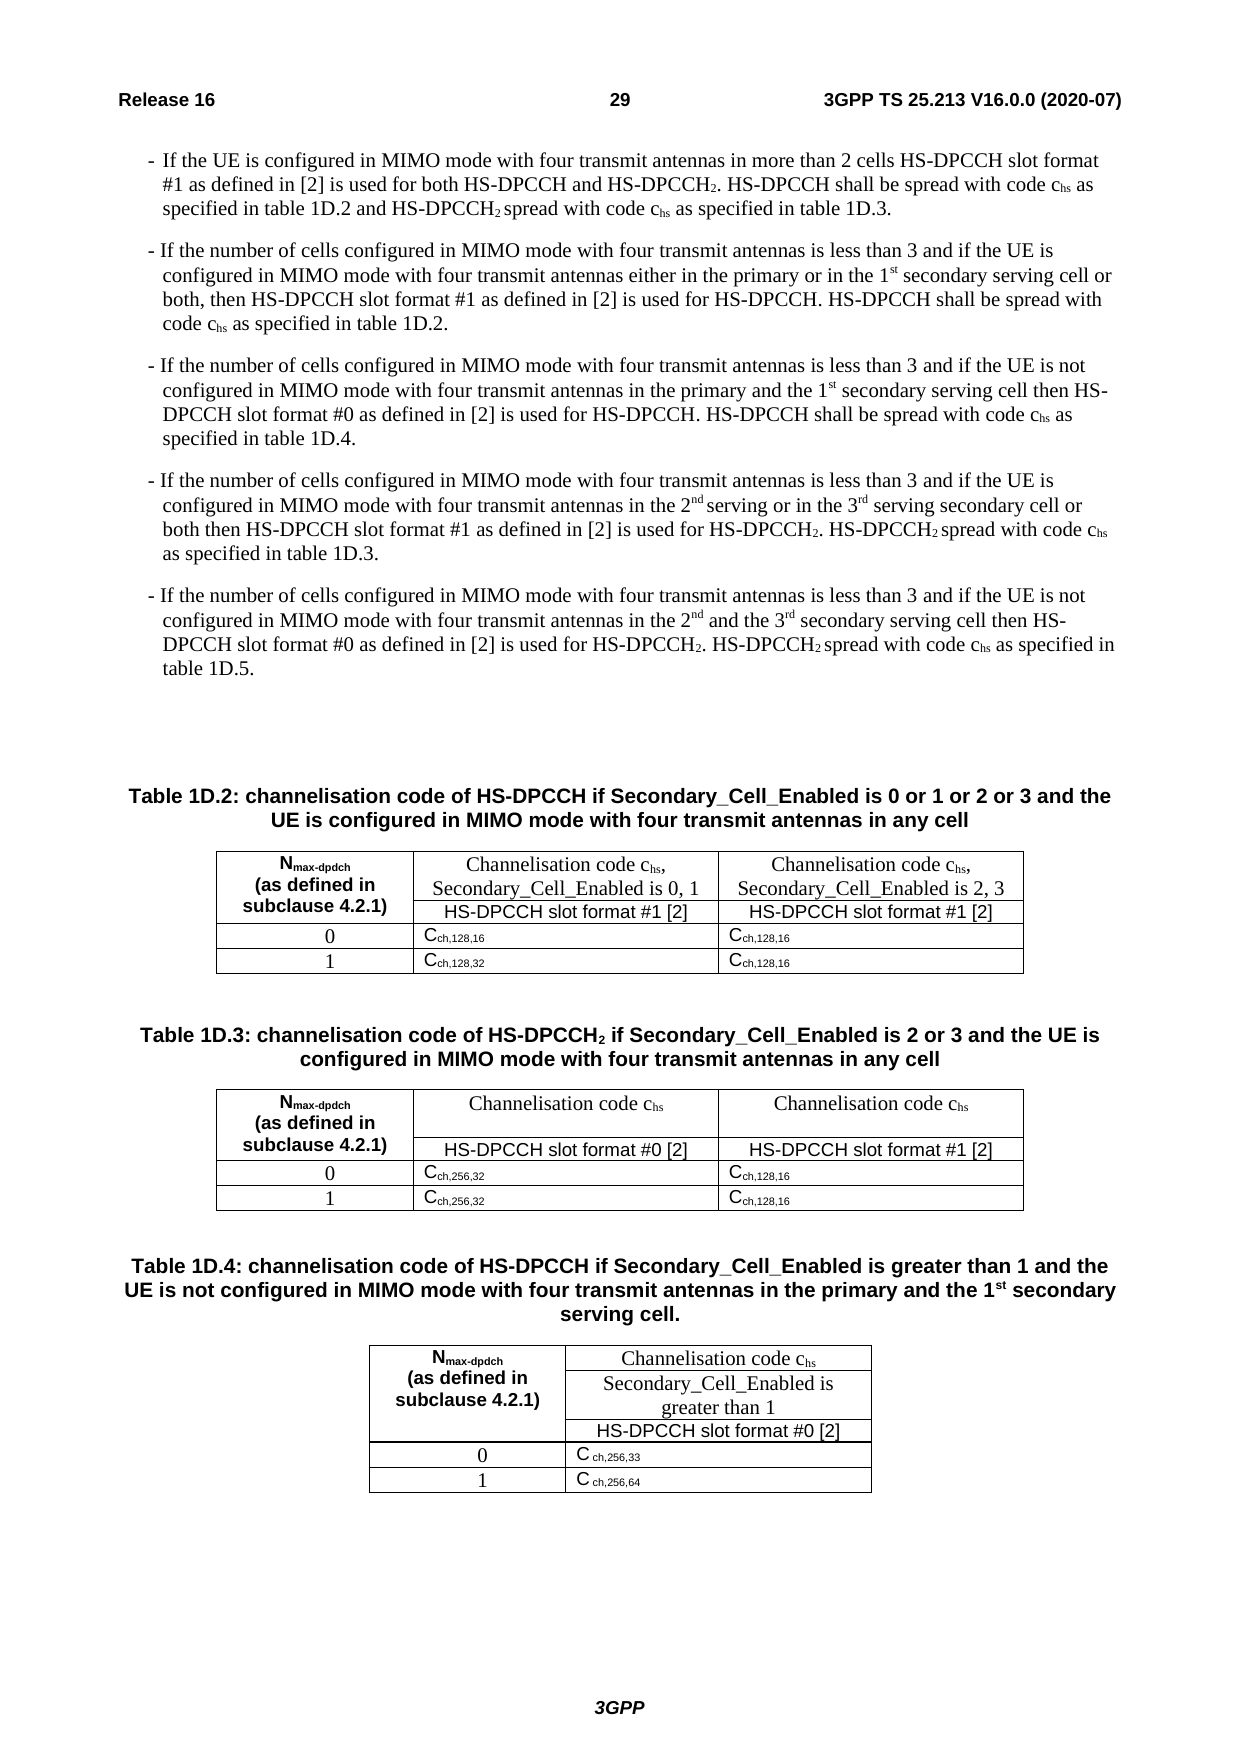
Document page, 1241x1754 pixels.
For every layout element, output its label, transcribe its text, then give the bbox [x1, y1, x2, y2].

table_cell Cch,256,32 [414, 1161, 718, 1185]
table_header Channelisation code chs [719, 1090, 1023, 1137]
table_cell Cch,128,16 [719, 1161, 1023, 1185]
text - If the UE is configured in MIMO mode with four transmit antennas in more than 2 cells HS-DPCCH slot format #1 as defined in [2] is used for both HS-DPCCH and HS-DPCCH2. HS-DPCCH shall be spread with code chs as specified in table 1D.2 and HS-DPCCH2 spread with code chs as specified in table 1D.3. [148, 147, 1122, 220]
table_cell Cch,256,32 [414, 1186, 718, 1210]
table_cell HS-DPCCH slot format #1 [2] [414, 901, 718, 922]
table_cell Cch,128,16 [719, 949, 1023, 973]
table_header Channelisation code chs, Secondary_Cell_Enabled is 0, 1 [414, 852, 718, 900]
table_cell HS-DPCCH slot format #1 [2] [719, 1138, 1023, 1160]
table_cell Cch,128,32 [414, 949, 718, 973]
table_cell 1 [217, 1186, 413, 1210]
table_cell Cch,128,16 [414, 924, 718, 948]
table_cell 0 [217, 1161, 413, 1185]
table_cell C ch,256,33 [566, 1443, 871, 1467]
text - If the number of cells configured in MIMO mode with four transmit antennas is less than 3 and if the UE is configured in MIMO mode with four transmit antennas either in the primary or in the 1st secondary serving cell or both, then HS-DPCCH slot format #1 as defined in [2] is used for HS-DPCCH. HS-DPCCH shall be spread with code chs as specified in table 1D.2. [148, 238, 1122, 335]
table_cell 1 [370, 1468, 565, 1492]
table_header Nmax-dpdch (as defined in subclause 4.2.1) [370, 1346, 565, 1441]
table_cell HS-DPCCH slot format #1 [2] [719, 901, 1023, 922]
table_header Nmax-dpdch (as defined in subclause 4.2.1) [217, 852, 413, 922]
text Table 1D.3: channelisation code of HS-DPCCH2 if Secondary_Cell_Enabled is 2 or 3 and the UE is configured in MIMO mode with four transmit antennas in any cell [118, 1023, 1122, 1071]
text - If the number of cells configured in MIMO mode with four transmit antennas is less than 3 and if the UE is configured in MIMO mode with four transmit antennas in the 2nd serving or in the 3rd serving secondary cell or both then HS-DPCCH slot format #1 as defined in [2] is used for HS-DPCCH2. HS-DPCCH2 spread with code chs as specified in table 1D.3. [148, 468, 1122, 565]
table_cell HS-DPCCH slot format #0 [2] [414, 1138, 718, 1160]
table_cell 1 [217, 949, 413, 973]
text Table 1D.2: channelisation code of HS-DPCCH if Secondary_Cell_Enabled is 0 or 1 or 2 or 3 and the UE is configured in MIMO mode with four transmit antennas in any cell [118, 784, 1122, 832]
table_header Channelisation code chs [414, 1090, 718, 1137]
table_cell Cch,128,16 [719, 1186, 1023, 1210]
text Table 1D.4: channelisation code of HS-DPCCH if Secondary_Cell_Enabled is greater than 1 and the UE is not configured in MIMO mode with four transmit antennas in the primary and the 1st secondary serving cell. [118, 1254, 1122, 1326]
table_cell 0 [217, 924, 413, 948]
text - If the number of cells configured in MIMO mode with four transmit antennas is less than 3 and if the UE is not configured in MIMO mode with four transmit antennas in the 2nd and the 3rd secondary serving cell then HS-DPCCH slot format #0 as defined in [2] is used for HS-DPCCH2. HS-DPCCH2 spread with code chs as specified in table 1D.5. [148, 583, 1122, 680]
table_header Channelisation code chs, Secondary_Cell_Enabled is 2, 3 [719, 852, 1023, 900]
table_cell 0 [370, 1443, 565, 1467]
table_cell HS-DPCCH slot format #0 [2] [566, 1420, 871, 1441]
table_cell Secondary_Cell_Enabled is greater than 1 [566, 1371, 871, 1419]
table_header Channelisation code chs [566, 1346, 871, 1370]
table_header Nmax-dpdch (as defined in subclause 4.2.1) [217, 1090, 413, 1160]
table_cell C ch,256,64 [566, 1468, 871, 1492]
table_cell Cch,128,16 [719, 924, 1023, 948]
